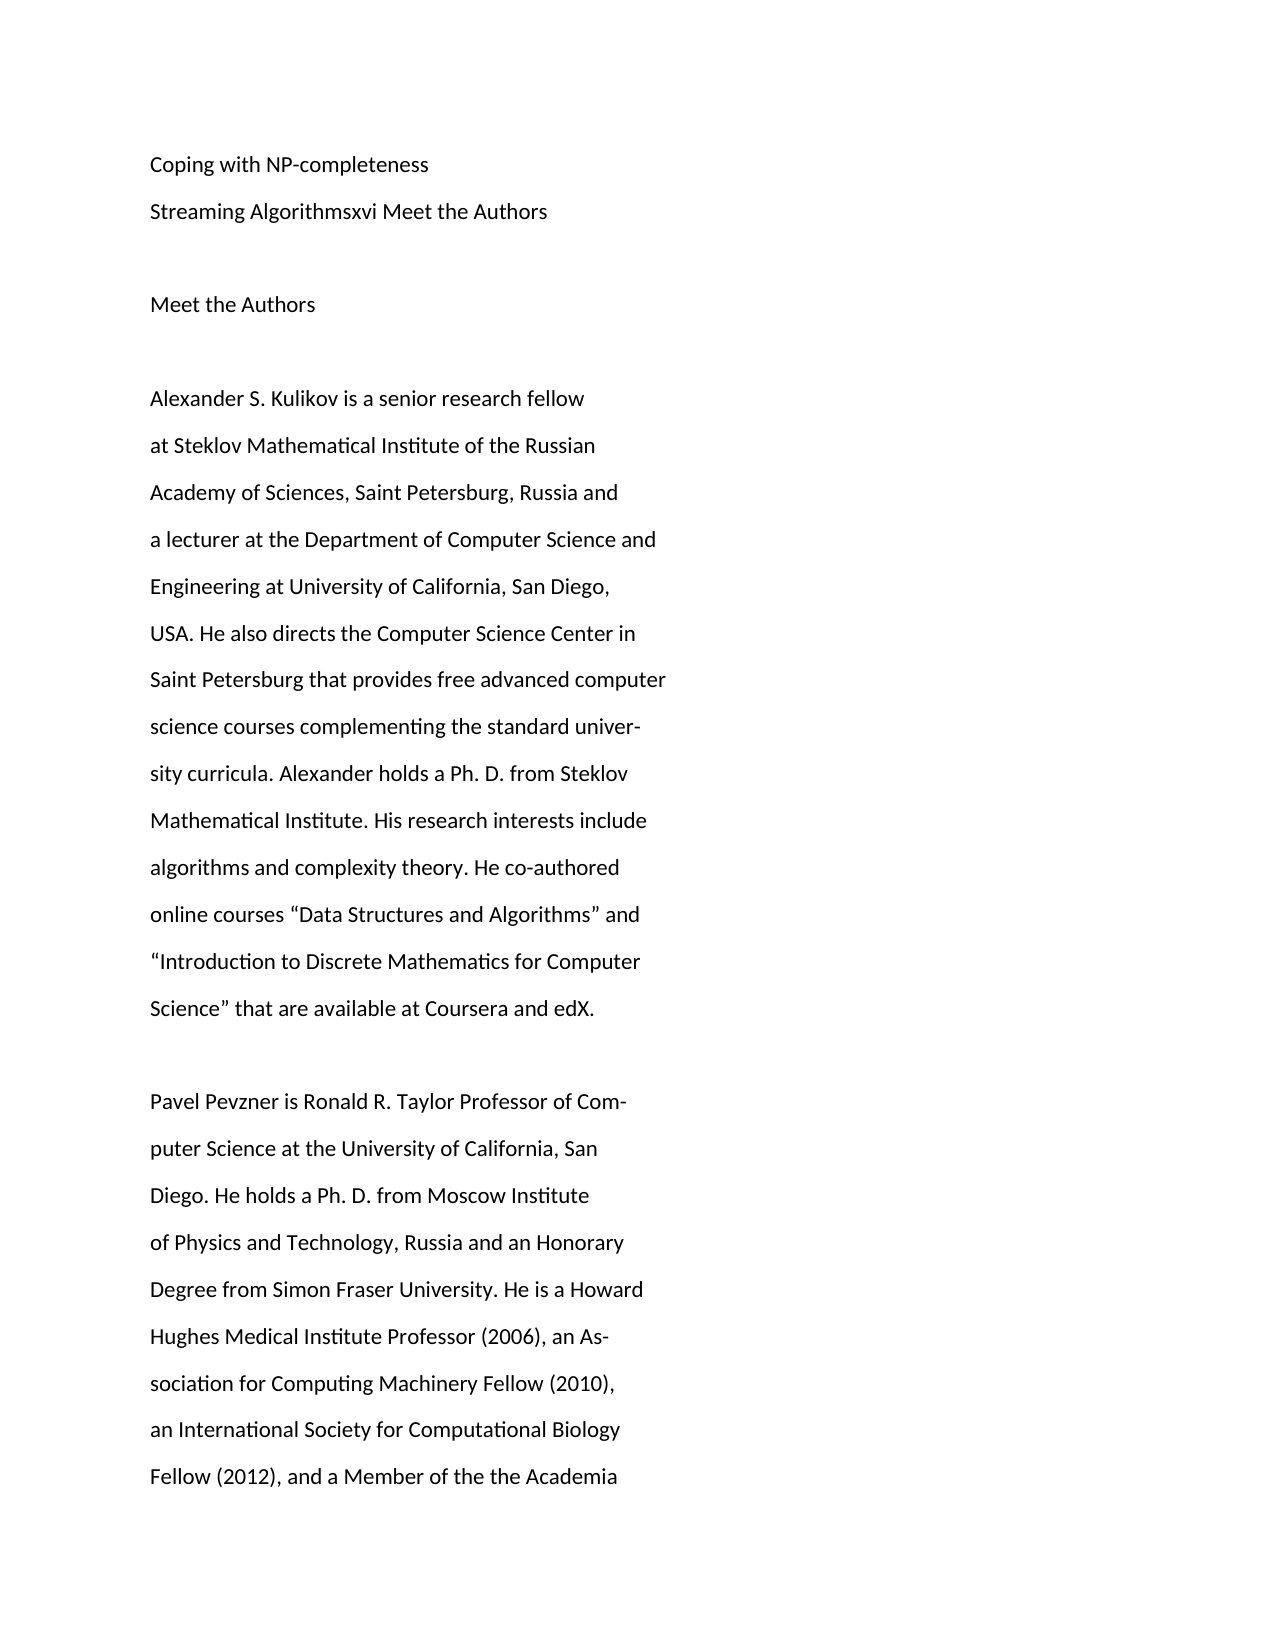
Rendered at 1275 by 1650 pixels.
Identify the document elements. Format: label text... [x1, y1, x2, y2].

text sity curricula. Alexander holds a Ph. D. from Steklov [150, 759, 1125, 787]
text Saint Petersburg that provides free advanced computer [150, 666, 1125, 694]
text Pavel Pevzner is Ronald R. Taylor Professor of Com- [150, 1087, 1125, 1116]
text puter Science at the University of California, San [150, 1134, 1125, 1162]
text online courses “Data Structures and Algorithms” and [150, 900, 1125, 928]
text Degree from Simon Fraser University. He is a Howard [150, 1275, 1125, 1303]
text an International Society for Computational Biology [150, 1416, 1125, 1444]
text Engineering at University of California, San Diego, [150, 572, 1125, 600]
text Mathematical Institute. His research interests include [150, 806, 1125, 834]
text sociation for Computing Machinery Fellow (2010), [150, 1369, 1125, 1397]
text science courses complementing the standard univer- [150, 712, 1125, 741]
text “Introduction to Discrete Mathematics for Computer [150, 947, 1125, 975]
text Streaming Algorithmsxvi Meet the Authors [150, 197, 1125, 225]
text Coping with NP-completeness [150, 150, 1125, 178]
text Meet the Authors [150, 291, 1125, 319]
text Science” that are available at Coursera and edX. [150, 994, 1125, 1022]
text Hughes Medical Institute Professor (2006), an As- [150, 1322, 1125, 1350]
text Diego. He holds a Ph. D. from Moscow Institute [150, 1181, 1125, 1209]
text Alexander S. Kulikov is a senior research fellow [150, 384, 1125, 412]
text a lecturer at the Department of Computer Science and [150, 525, 1125, 553]
text USA. He also directs the Computer Science Center in [150, 619, 1125, 647]
text at Steklov Mathematical Institute of the Russian [150, 431, 1125, 459]
text algorithms and complexity theory. He co-authored [150, 853, 1125, 881]
text Academy of Sciences, Saint Petersburg, Russia and [150, 478, 1125, 506]
text of Physics and Technology, Russia and an Honorary [150, 1228, 1125, 1256]
text Fellow (2012), and a Member of the the Academia [150, 1462, 1125, 1491]
